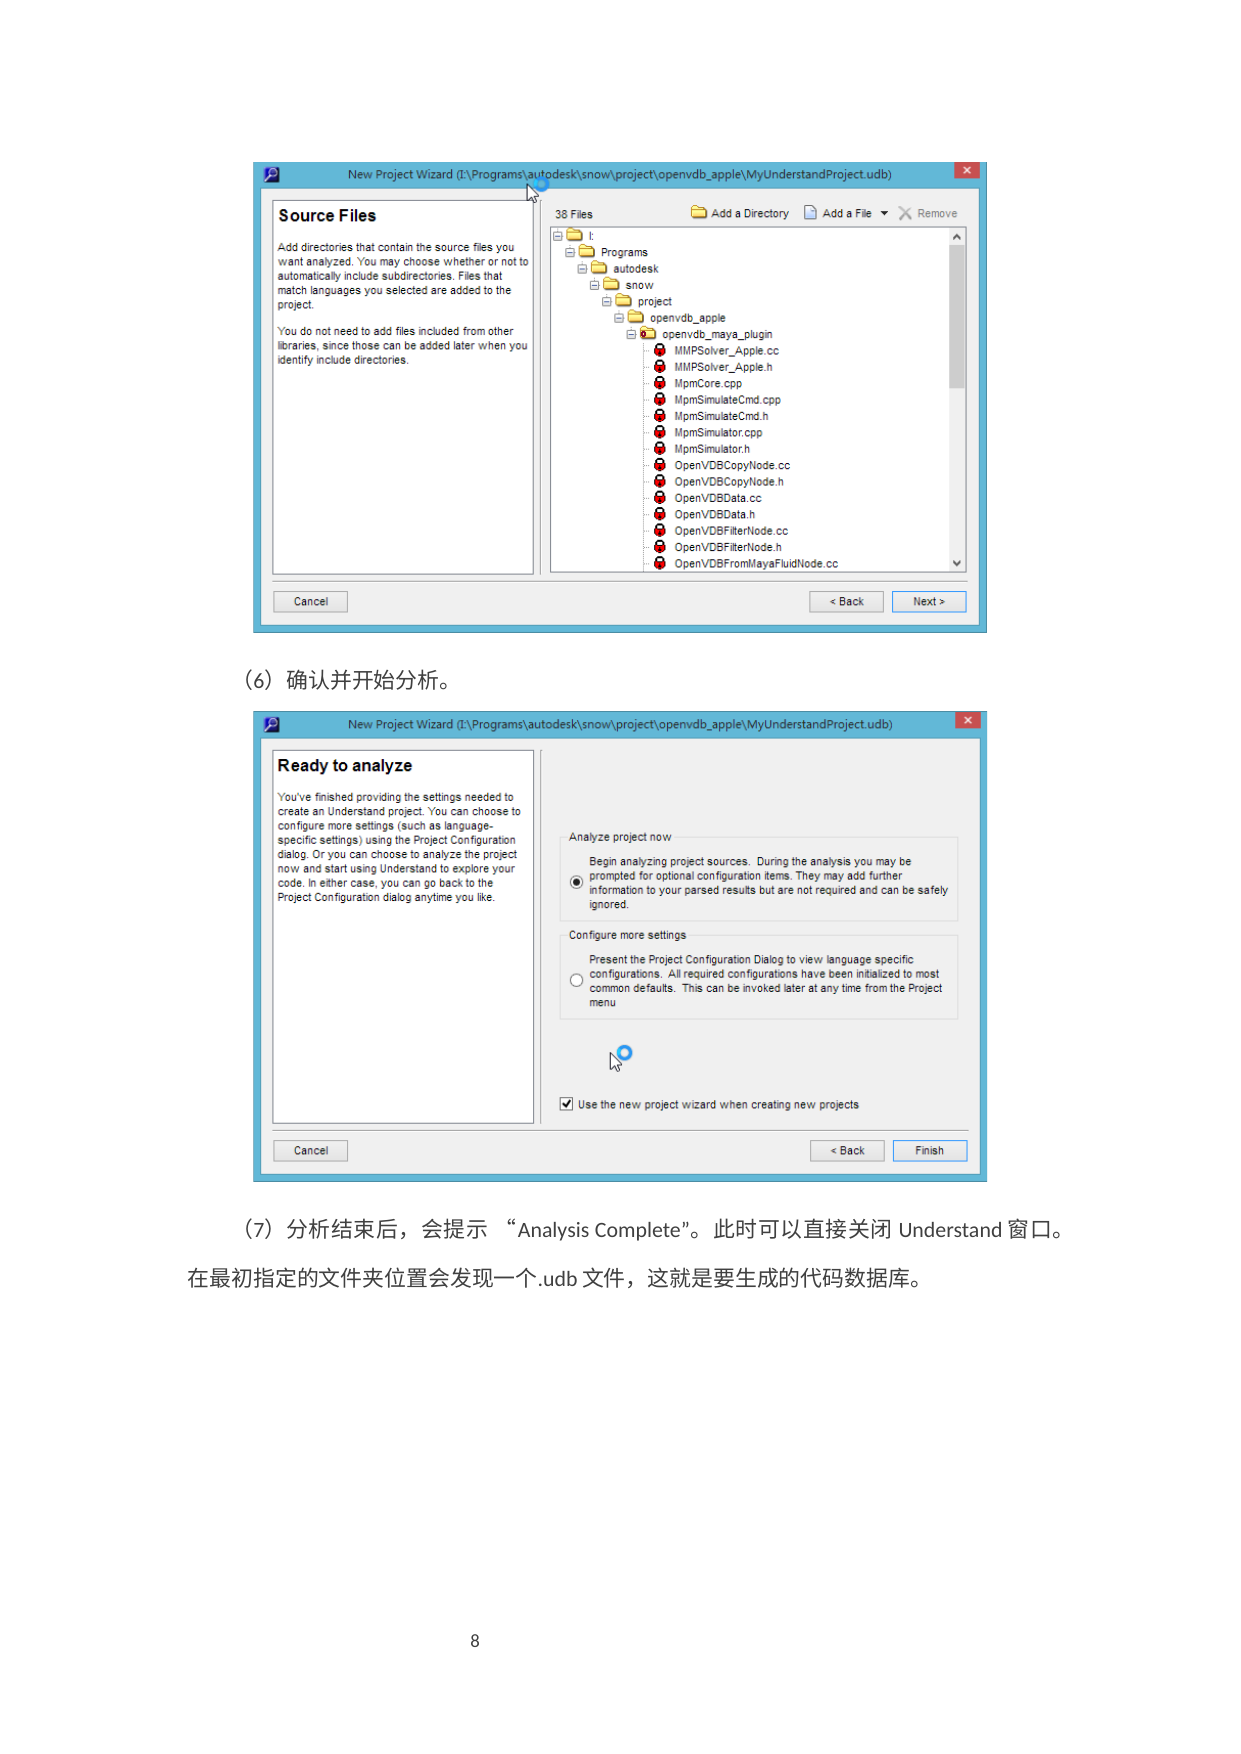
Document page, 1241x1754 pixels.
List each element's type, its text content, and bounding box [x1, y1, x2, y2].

picture [253, 162, 987, 633]
picture [253, 711, 988, 1182]
list 分析结束后，会提示 “Analysis Complete”。此时可以直接关闭Understand窗口。在最初指定的文件夹位置会发现一个.udb文件，这就是要生成的代码数据库。 [187, 1212, 1053, 1293]
list 确认并开始分析。 [187, 663, 1053, 695]
